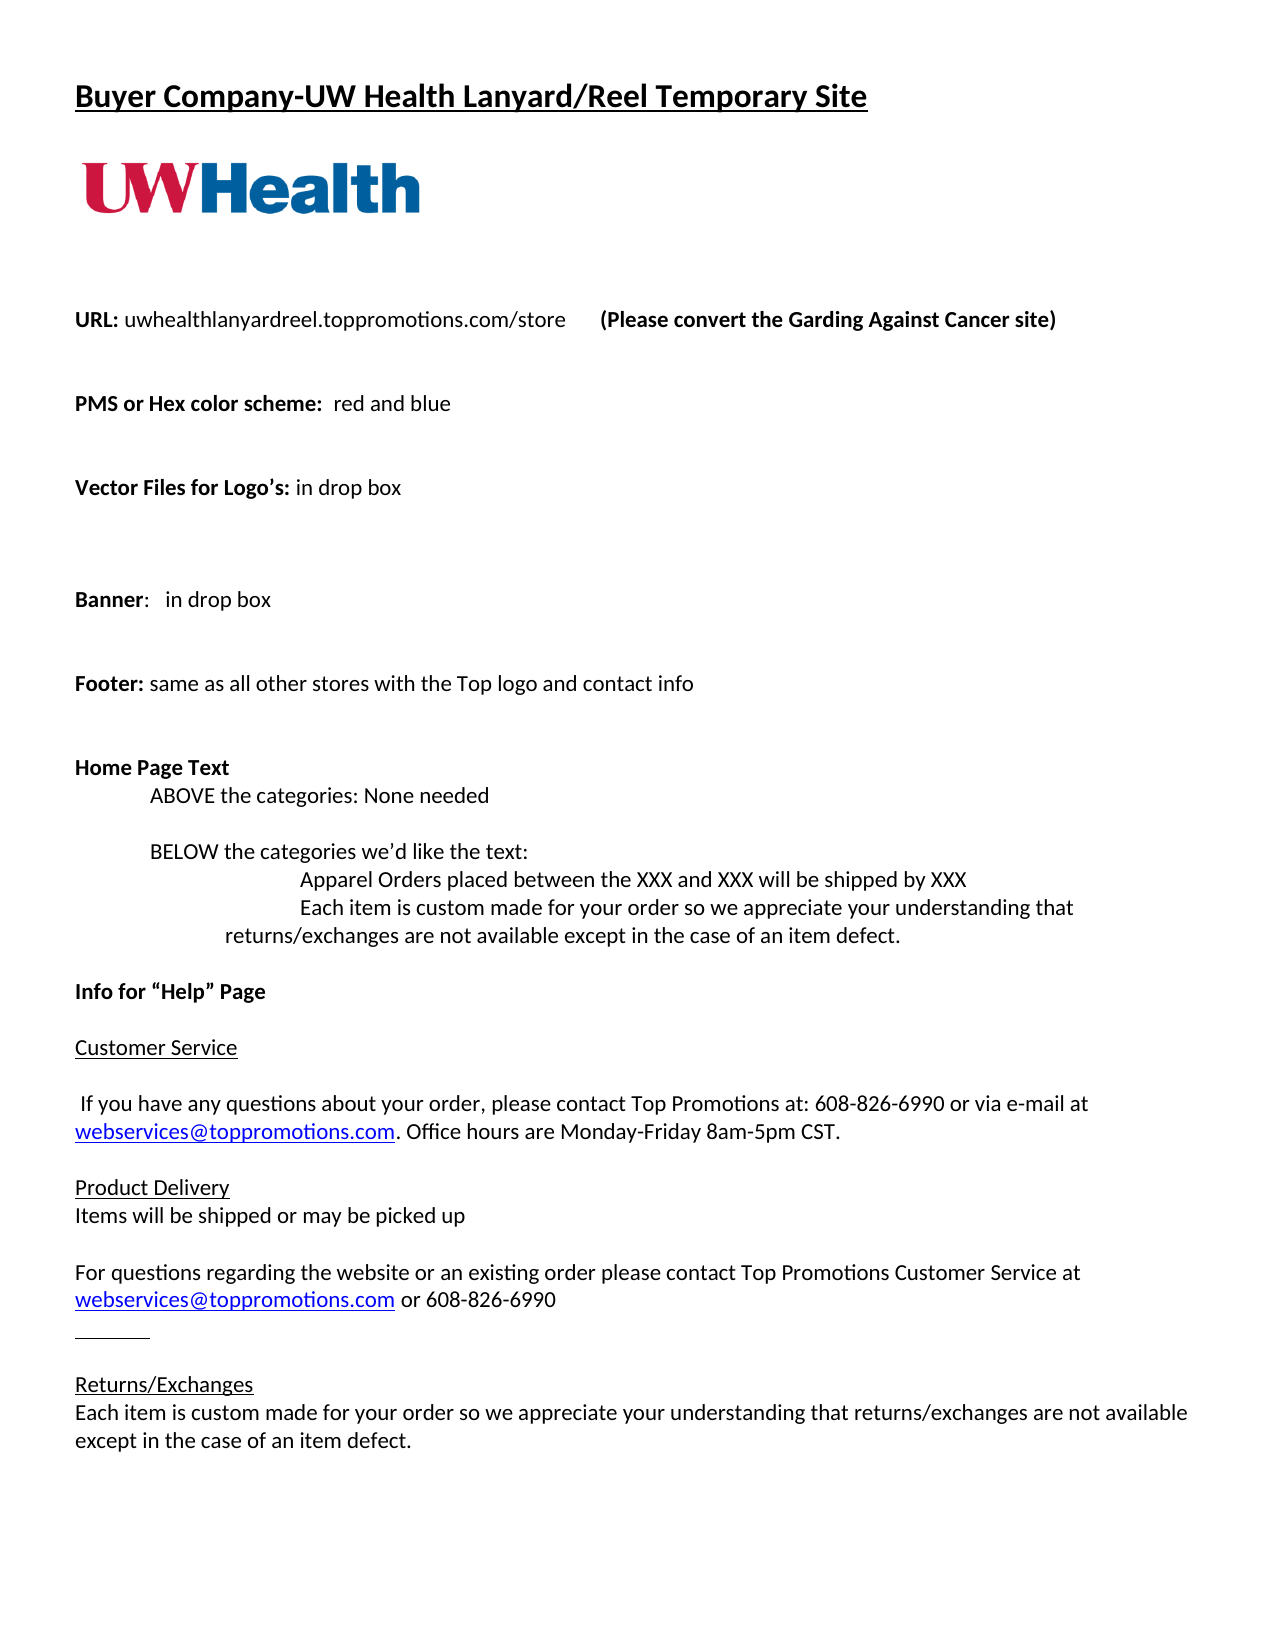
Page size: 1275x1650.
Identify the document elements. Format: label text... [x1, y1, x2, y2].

text Footer: same as all other stores with the Top logo and contact info [75, 669, 1200, 697]
text Returns/Exchanges [75, 1370, 1200, 1398]
text Banner: in drop box [75, 585, 1200, 613]
text Apparel Orders placed between the XXX and XXX will be shipped by XXX [75, 865, 1200, 893]
text If you have any questions about your order, please contact Top Promotions at: 608-826-6990 or via e-mail at webservices@toppromotions.com. Office hours are Monday-Friday 8am-5pm CST. [75, 1089, 1200, 1146]
text ABOVE the categories: None needed [75, 781, 1200, 809]
text Info for “Help” Page [75, 977, 1200, 1005]
picture [75, 143, 424, 237]
text PMS or Hex color scheme: red and blue [75, 389, 1200, 417]
text Vector Files for Logo’s: in drop box [75, 473, 1200, 501]
text For questions regarding the website or an existing order please contact Top Promotions Customer Service at webservices@toppromotions.com or 608-826-6990 [75, 1258, 1200, 1314]
text Each item is custom made for your order so we appreciate your understanding that returns/exchanges are not available except in the case of an item defect. [75, 1398, 1200, 1454]
text Items will be shipped or may be picked up [75, 1202, 1200, 1229]
text BELOW the categories we’d like the text: [75, 837, 1200, 865]
text Home Page Text [75, 753, 1200, 781]
text Product Delivery [75, 1173, 1200, 1202]
text URL: uwhealthlanyardreel.toppromotions.com/store (Please convert the Garding Against Cancer site) [75, 305, 1200, 333]
text Buyer Company-UW Health Lanyard/Reel Temporary Site [75, 75, 1200, 116]
text Each item is custom made for your order so we appreciate your understanding that returns/exchanges are not available except in the case of an item defect. [225, 893, 1200, 949]
text Customer Service [75, 1033, 1200, 1061]
